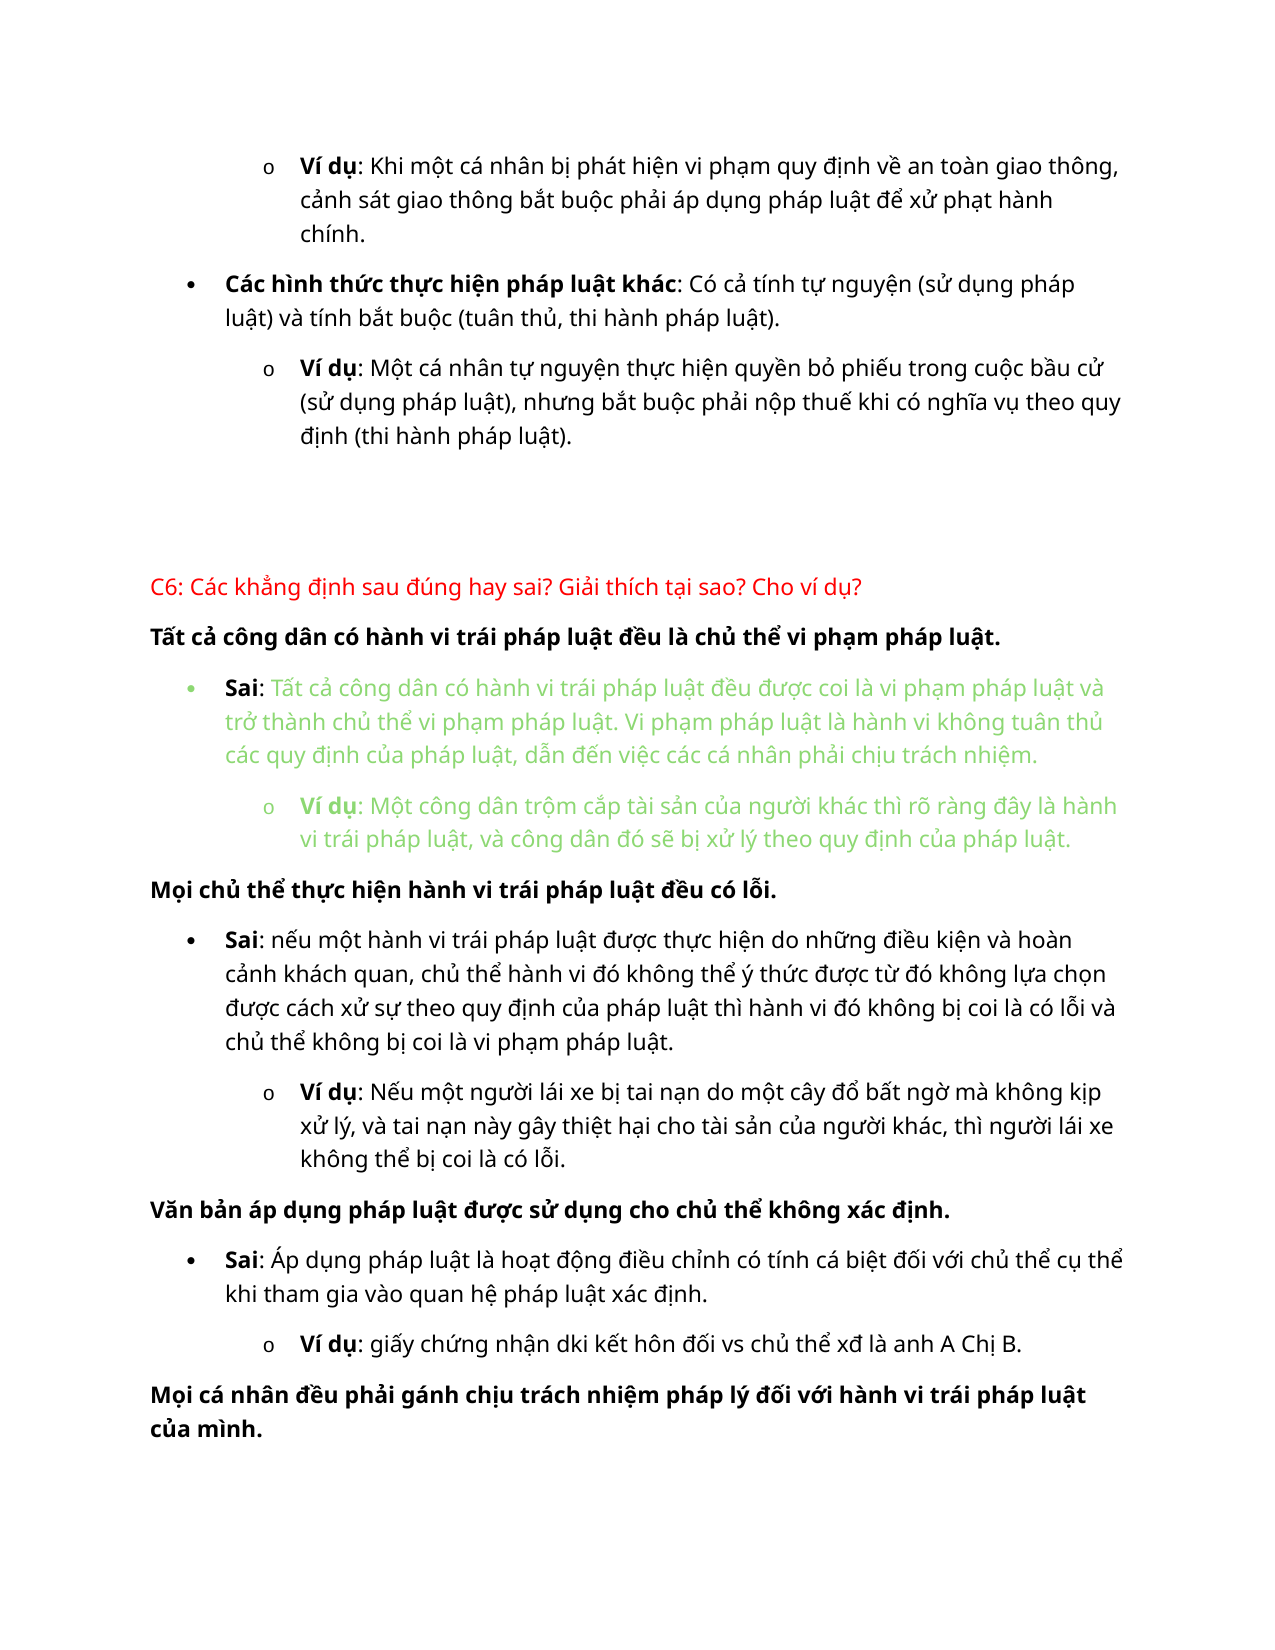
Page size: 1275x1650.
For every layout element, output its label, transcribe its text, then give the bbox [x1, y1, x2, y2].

list Ví dụ: Khi một cá nhân bị phát hiện vi phạm quy định về an toàn giao thông, cảnh sát giao thông bắt buộc phải áp dụng pháp luật để xử phạt hành chính. [262, 150, 1125, 249]
text Mọi cá nhân đều phải gánh chịu trách nhiệm pháp lý đối với hành vi trái pháp luật của mình. [150, 1379, 1125, 1444]
text Tất cả công dân có hành vi trái pháp luật đều là chủ thể vi phạm pháp luật. [150, 621, 1125, 652]
text Văn bản áp dụng pháp luật được sử dụng cho chủ thể không xác định. [150, 1194, 1125, 1225]
list Ví dụ: Nếu một người lái xe bị tai nạn do một cây đổ bất ngờ mà không kịp xử lý, và tai nạn này gây thiệt hại cho tài sản của người khác, thì người lái xe không thể bị coi là có lỗi. [262, 1076, 1125, 1174]
list Sai: Áp dụng pháp luật là hoạt động điều chỉnh có tính cá biệt đối với chủ thể cụ thể khi tham gia vào quan hệ pháp luật xác định. [187, 1244, 1125, 1309]
list Sai: nếu một hành vi trái pháp luật được thực hiện do những điều kiện và hoàn cảnh khách quan, chủ thể hành vi đó không thể ý thức được từ đó không lựa chọn được cách xử sự theo quy định của pháp luật thì hành vi đó không bị coi là có lỗi và chủ thể không bị coi là vi phạm pháp luật. [187, 924, 1125, 1057]
list Ví dụ: giấy chứng nhận dki kết hôn đối vs chủ thể xđ là anh A Chị B. [262, 1328, 1125, 1359]
list Sai: Tất cả công dân có hành vi trái pháp luật đều được coi là vi phạm pháp luật và trở thành chủ thể vi phạm pháp luật. Vi phạm pháp luật là hành vi không tuân thủ các quy định của pháp luật, dẫn đến việc các cá nhân phải chịu trách nhiệm. [187, 672, 1125, 770]
list Ví dụ: Một công dân trộm cắp tài sản của người khác thì rõ ràng đây là hành vi trái pháp luật, và công dân đó sẽ bị xử lý theo quy định của pháp luật. [262, 789, 1125, 854]
text Mọi chủ thể thực hiện hành vi trái pháp luật đều có lỗi. [150, 874, 1125, 905]
list Các hình thức thực hiện pháp luật khác: Có cả tính tự nguyện (sử dụng pháp luật) và tính bắt buộc (tuân thủ, thi hành pháp luật). [187, 268, 1125, 333]
list Ví dụ: Một cá nhân tự nguyện thực hiện quyền bỏ phiếu trong cuộc bầu cử (sử dụng pháp luật), nhưng bắt buộc phải nộp thuế khi có nghĩa vụ theo quy định (thi hành pháp luật). [262, 352, 1125, 451]
text C6: Các khẳng định sau đúng hay sai? Giải thích tại sao? Cho ví dụ? [150, 571, 1125, 602]
